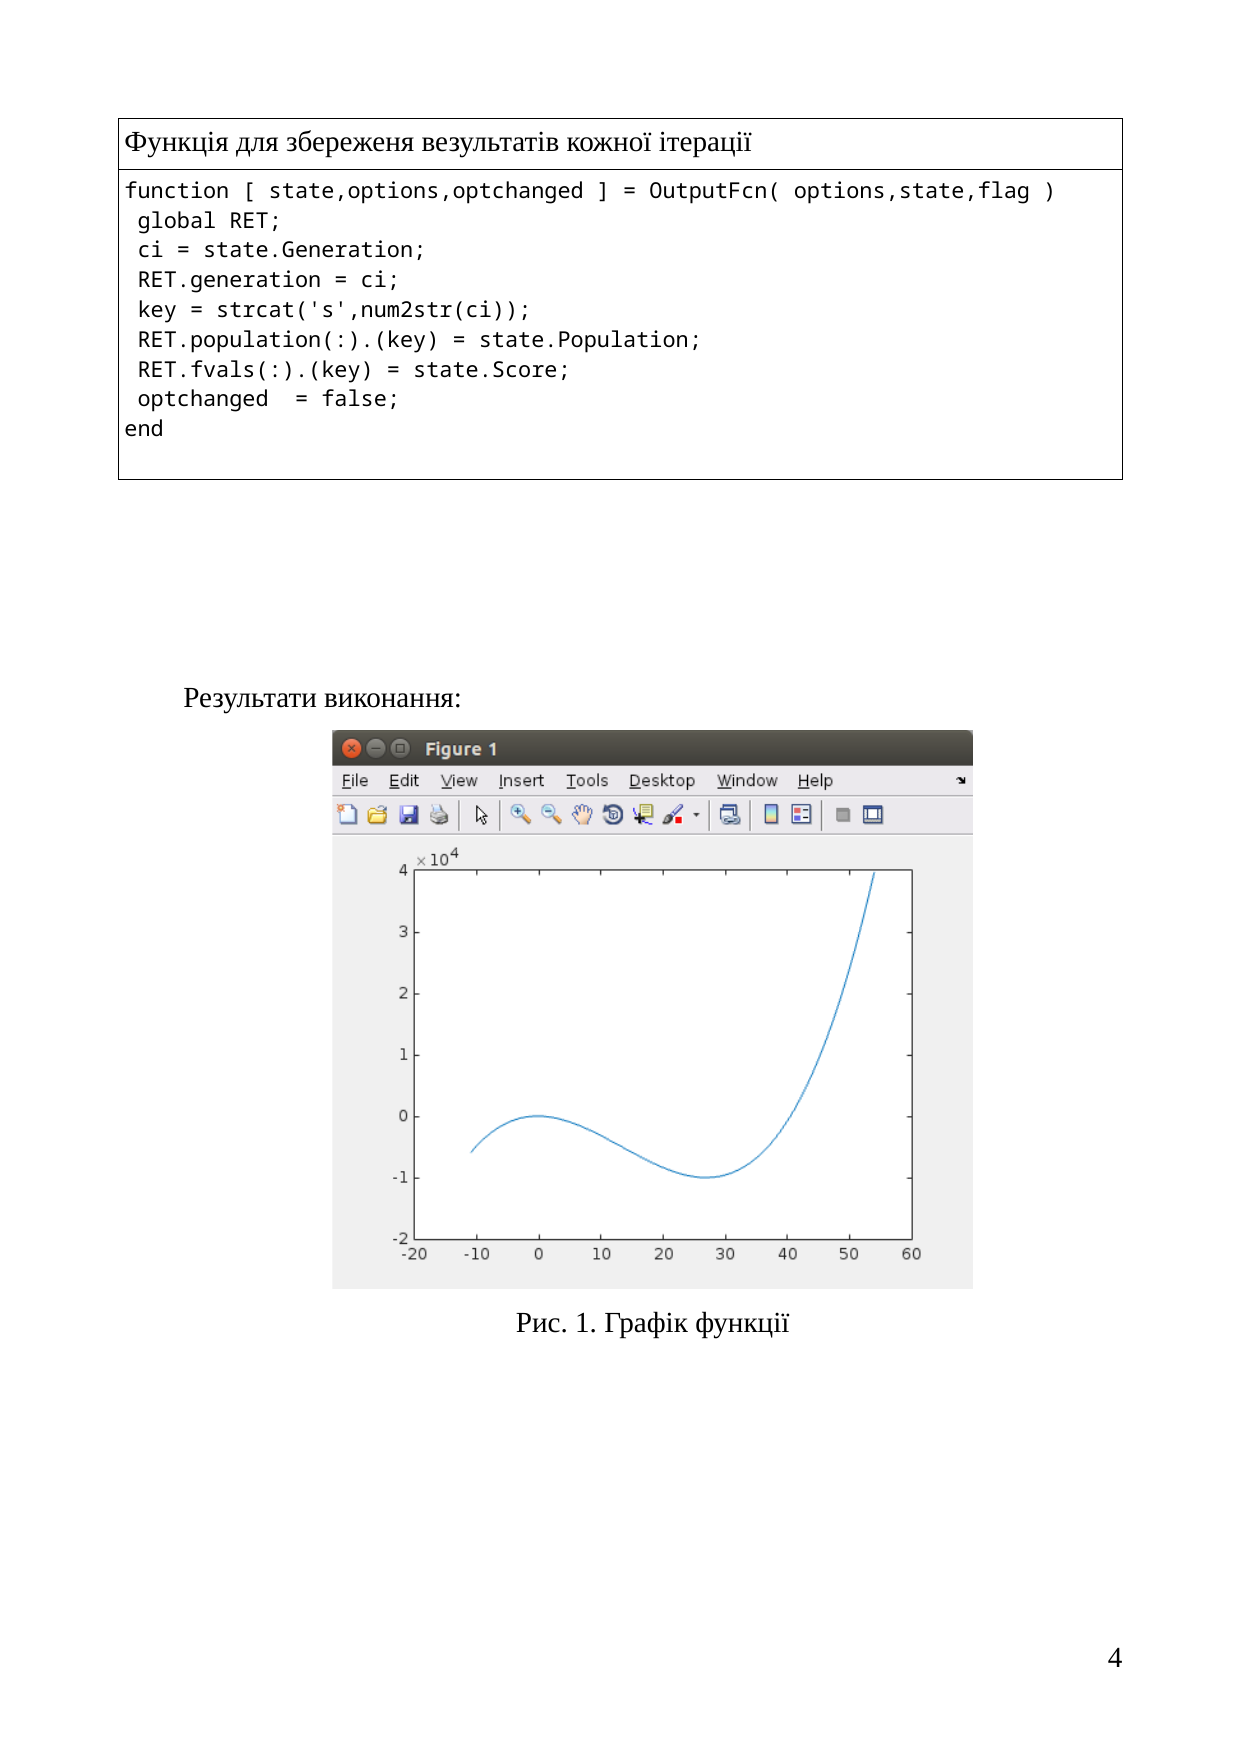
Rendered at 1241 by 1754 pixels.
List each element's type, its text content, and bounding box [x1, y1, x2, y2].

picture [332, 730, 973, 1289]
text Результати виконання: [118, 680, 1122, 714]
text Рис. 1. Графік функції [118, 1305, 1122, 1338]
table_header Функція для збереженя везультатів кожної ітерації [119, 119, 1122, 169]
table_cell function [ state,options,optchanged ] = OutputFcn( options,state,flag ) global RET; ci = state.Generation; RET.generation = ci; key = strcat('s',num2str(ci)); RET.population(:).(key) = state.Population; RET.fvals(:).(key) = state.Score; optchanged = false; end [119, 170, 1122, 478]
